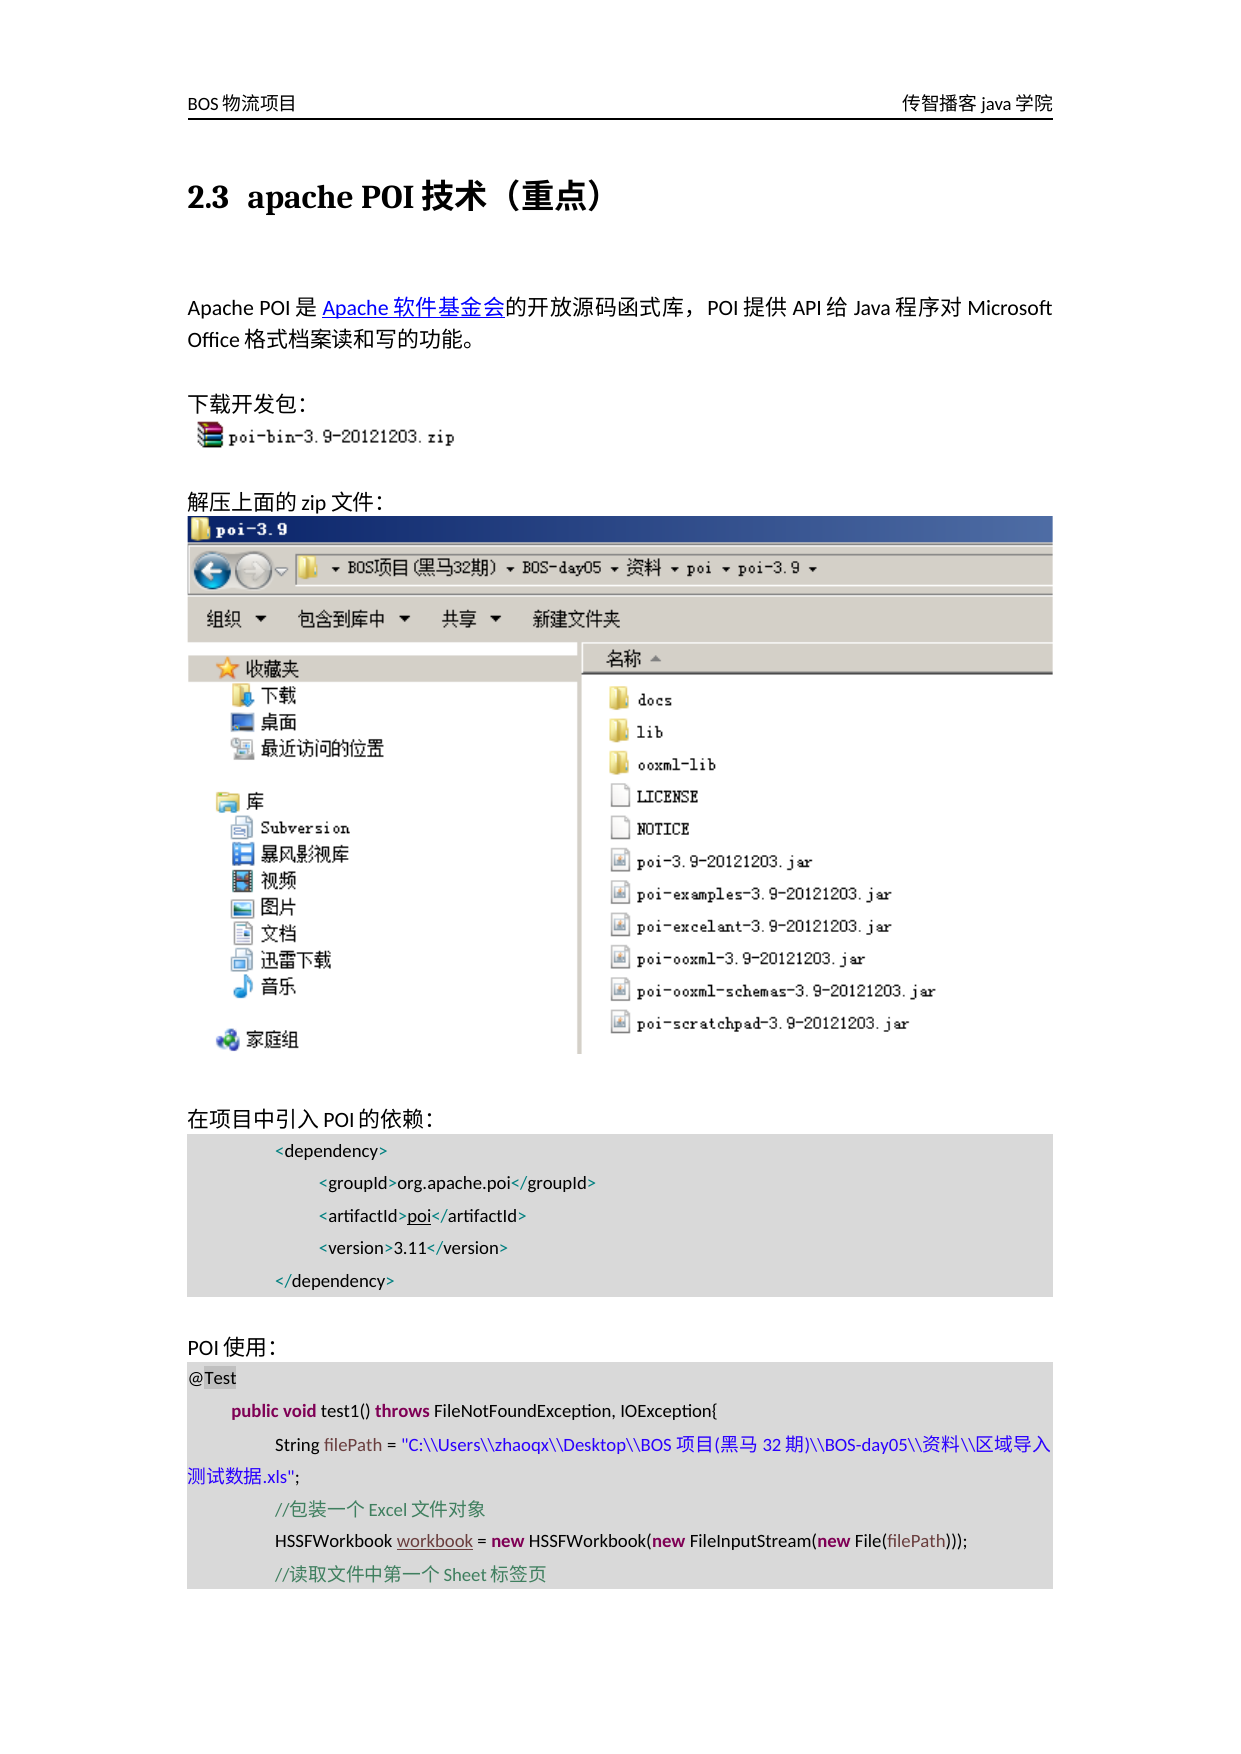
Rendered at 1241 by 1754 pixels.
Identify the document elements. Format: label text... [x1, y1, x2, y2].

text <dependency> [187, 1134, 1053, 1167]
text <artifactId>poi</artifactId> [187, 1199, 1053, 1232]
text String filePath = "C:\\Users\\zhaoqx\\Desktop\\BOS项目(黑马32期)\\BOS-day05\\资料\\区域导入测试数据.xls"; [187, 1427, 1053, 1492]
text //包装一个Excel文件对象 [187, 1492, 1053, 1524]
picture [187, 419, 487, 454]
text <version>3.11</version> [187, 1232, 1053, 1264]
text </dependency> [187, 1264, 1053, 1297]
text <groupId>org.apache.poi</groupId> [187, 1167, 1053, 1199]
picture [187, 516, 1053, 1054]
text HSSFWorkbook workbook = new HSSFWorkbook(new FileInputStream(new File(filePath))); [187, 1524, 1053, 1557]
text //读取文件中第一个Sheet标签页 [187, 1557, 1053, 1589]
text POI使用： [187, 1329, 1053, 1362]
text Apache POI是Apache软件基金会的开放源码函式库，POI提供API给Java程序对Microsoft Office格式档案读和写的功能。 [187, 289, 1053, 354]
text 解压上面的zip文件： [187, 484, 1053, 516]
text public void test1() throws FileNotFoundException, IOException{ [187, 1394, 1053, 1427]
text @Test [187, 1362, 1053, 1394]
text 下载开发包： [187, 387, 1053, 419]
subtitle apache POI技术（重点） [187, 162, 1053, 227]
text 在项目中引入POI的依赖： [187, 1102, 1053, 1134]
